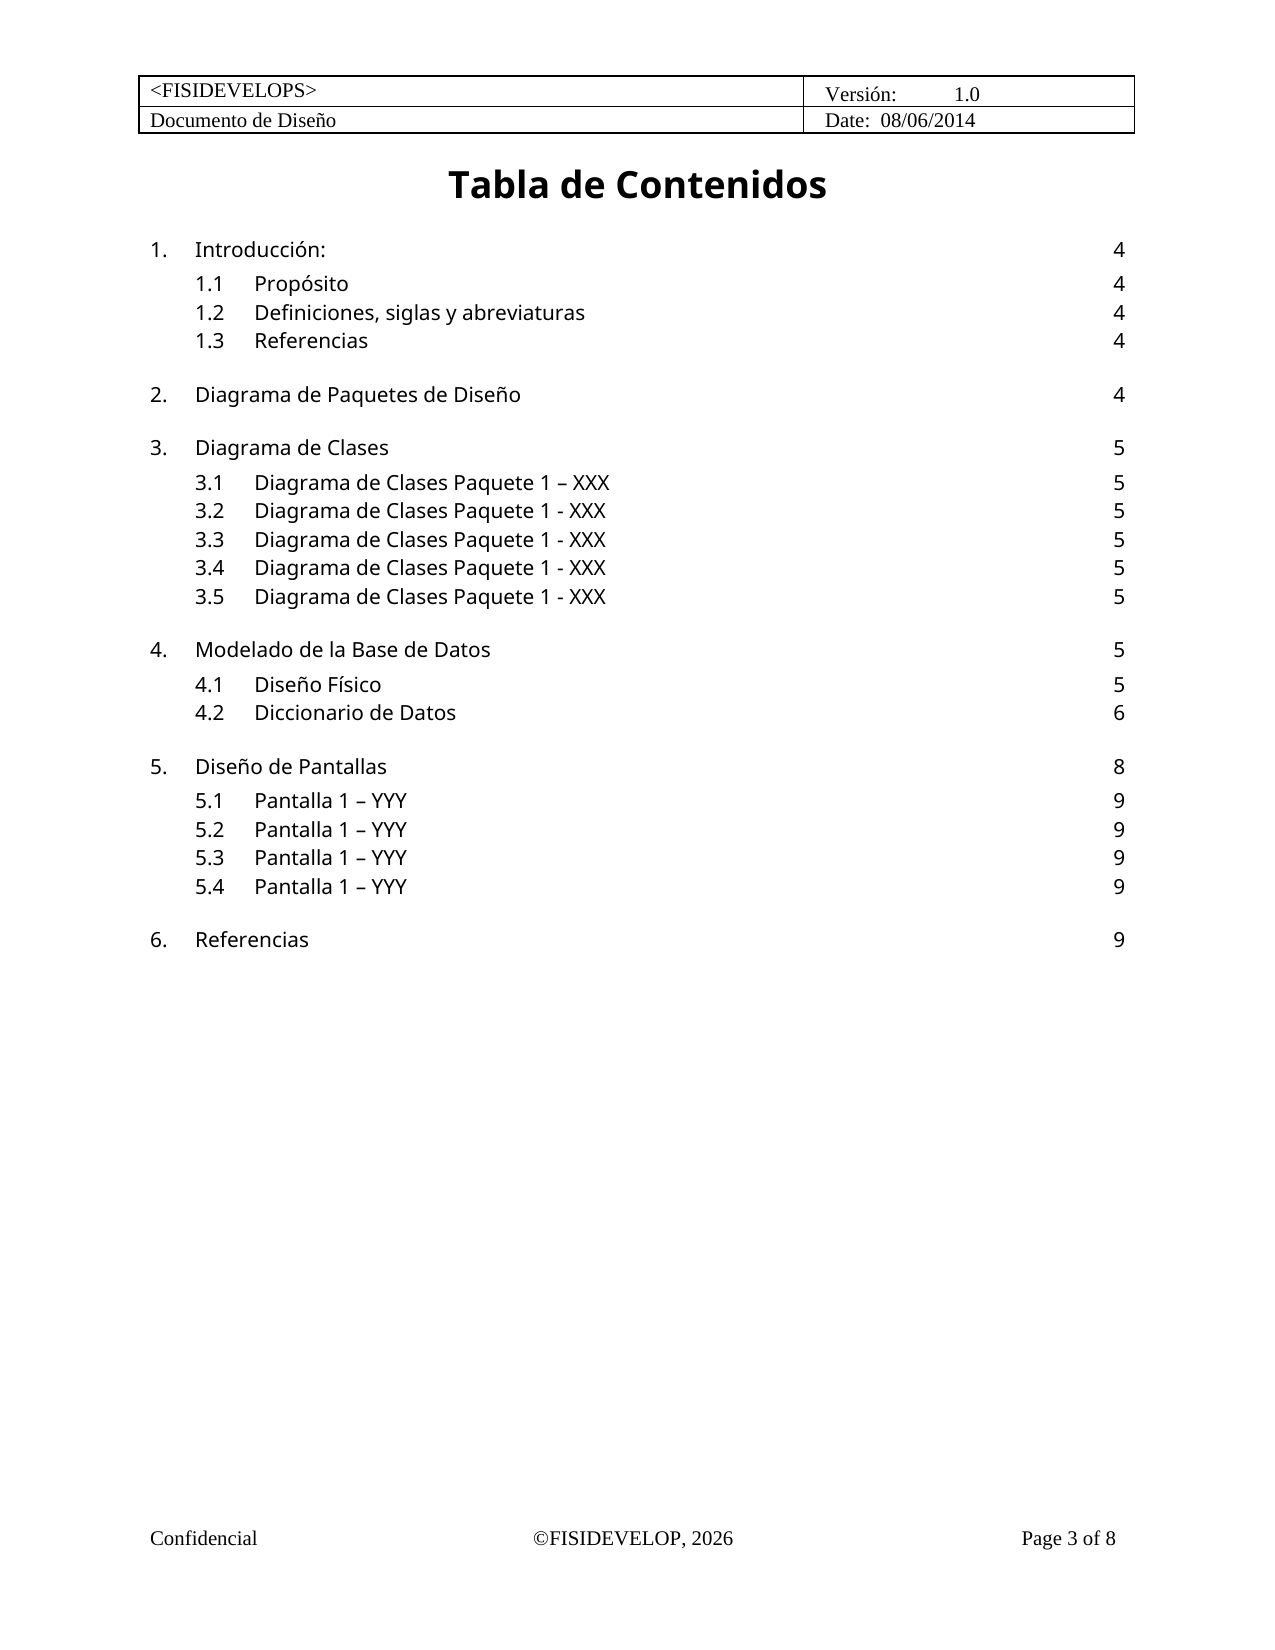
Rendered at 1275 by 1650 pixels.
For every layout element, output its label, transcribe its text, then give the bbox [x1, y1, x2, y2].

text 1.2 Definiciones, siglas y abreviaturas 4 [195, 298, 1050, 326]
text 3.4 Diagrama de Clases Paquete 1 - XXX 5 [195, 553, 1050, 582]
text 6. Referencias 9 [150, 925, 1050, 954]
text 3.3 Diagrama de Clases Paquete 1 - XXX 5 [195, 525, 1050, 553]
text 4. Modelado de la Base de Datos 5 [150, 635, 1050, 664]
text 3.2 Diagrama de Clases Paquete 1 - XXX 5 [195, 496, 1050, 525]
text 5.3 Pantalla 1 – YYY 9 [195, 843, 1050, 872]
text 1.1 Propósito 4 [195, 269, 1050, 298]
text 4.2 Diccionario de Datos 6 [195, 698, 1050, 727]
text 1.3 Referencias 4 [195, 326, 1050, 355]
text 3.5 Diagrama de Clases Paquete 1 - XXX 5 [195, 582, 1050, 610]
text 4.1 Diseño Físico 5 [195, 670, 1050, 698]
text 3. Diagrama de Clases 5 [150, 433, 1050, 462]
text 2. Diagrama de Paquetes de Diseño 4 [150, 380, 1050, 408]
title Tabla de Contenidos [150, 159, 1125, 210]
text 1. Introducción: 4 [150, 235, 1050, 263]
text 3.1 Diagrama de Clases Paquete 1 – XXX 5 [195, 468, 1050, 496]
text 5.2 Pantalla 1 – YYY 9 [195, 815, 1050, 843]
text 5. Diseño de Pantallas 8 [150, 752, 1050, 780]
text 5.1 Pantalla 1 – YYY 9 [195, 786, 1050, 815]
text 5.4 Pantalla 1 – YYY 9 [195, 872, 1050, 900]
